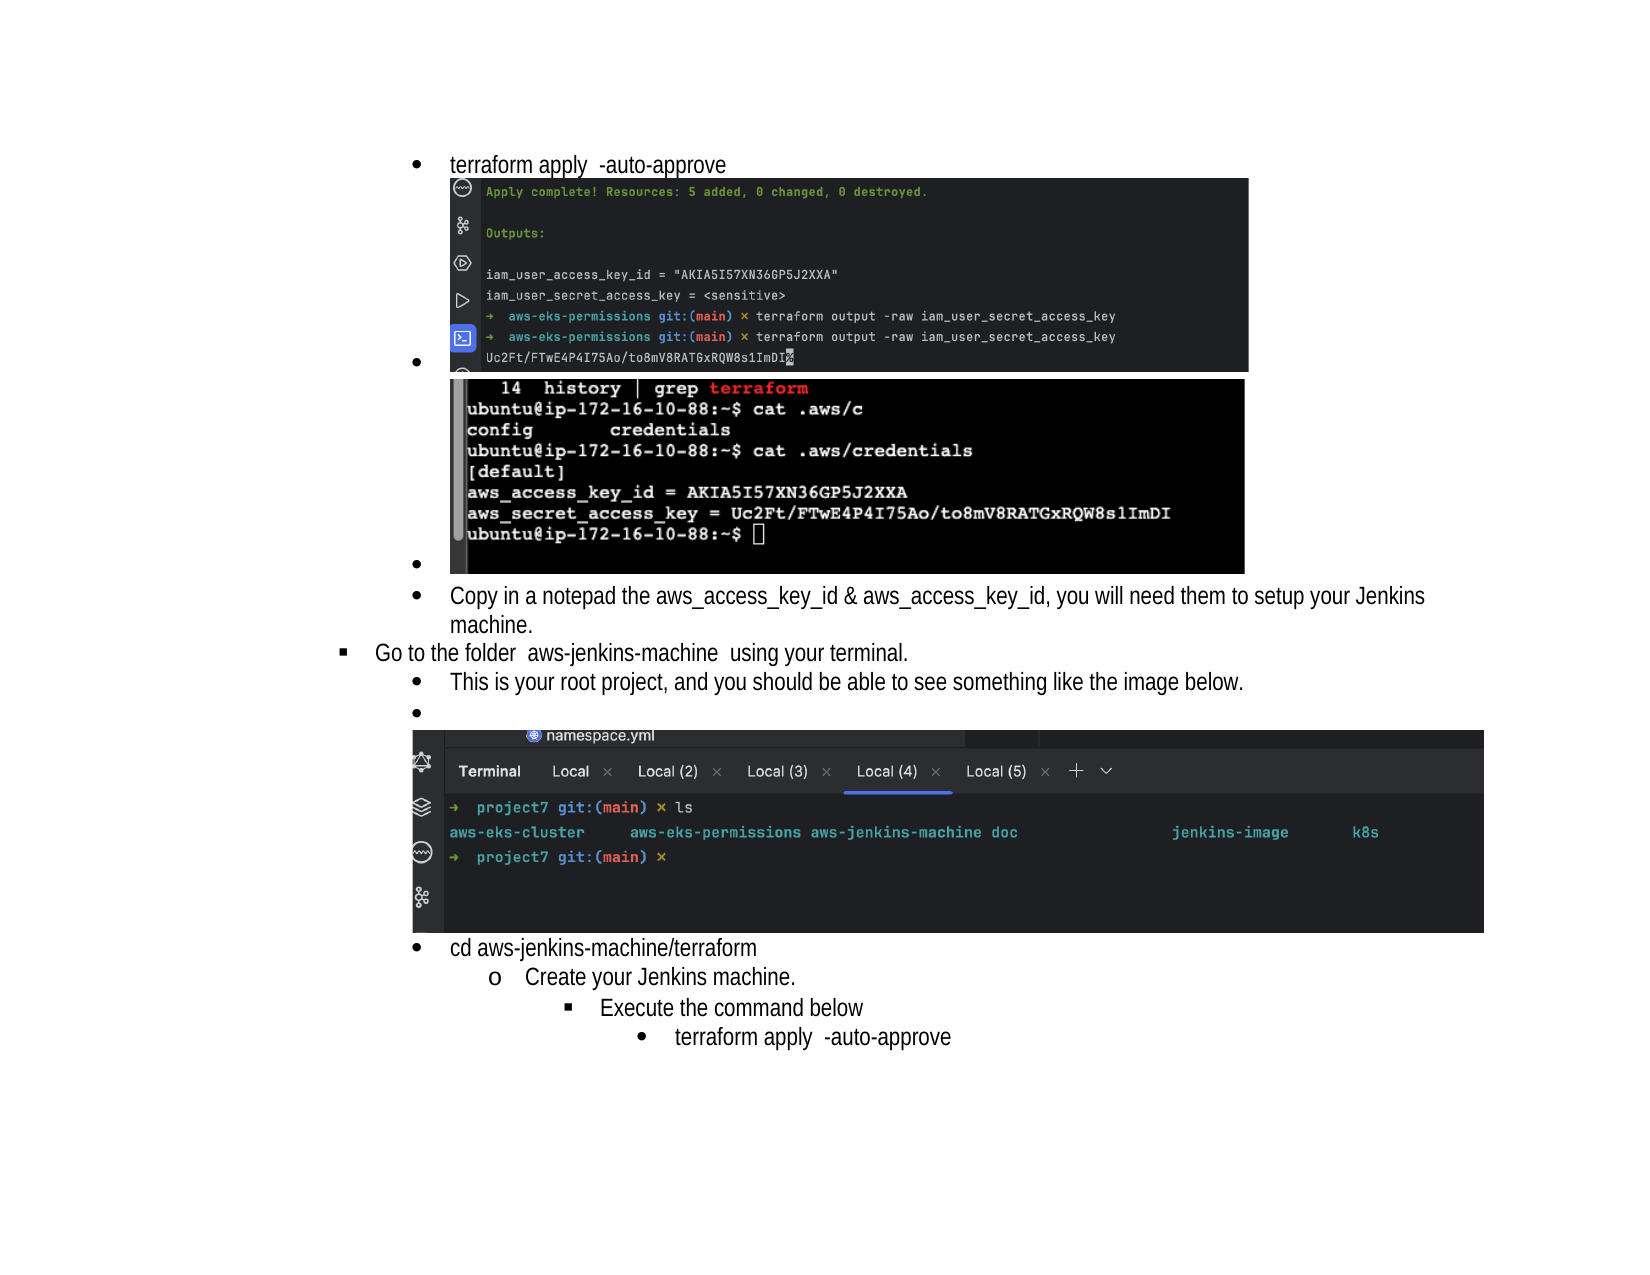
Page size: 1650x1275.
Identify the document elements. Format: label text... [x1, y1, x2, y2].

list terraform apply -auto-approve [412, 150, 1500, 179]
picture [450, 178, 1249, 372]
list Execute the command below [562, 993, 1500, 1022]
list This is your root project, and you should be able to see something like the image below. [412, 667, 1500, 696]
list cd aws-jenkins-machine/terraform [412, 933, 1500, 962]
list terraform apply -auto-approve [637, 1022, 1500, 1051]
list Copy in a notepad the aws_access_key_id & aws_access_key_id, you will need them to setup your Jenkins machine. [412, 581, 1500, 638]
picture [412, 730, 1484, 933]
list Create your Jenkins machine. [487, 962, 1500, 993]
list Go to the folder aws-jenkins-machine using your terminal. [337, 638, 1500, 667]
picture [450, 379, 1245, 574]
